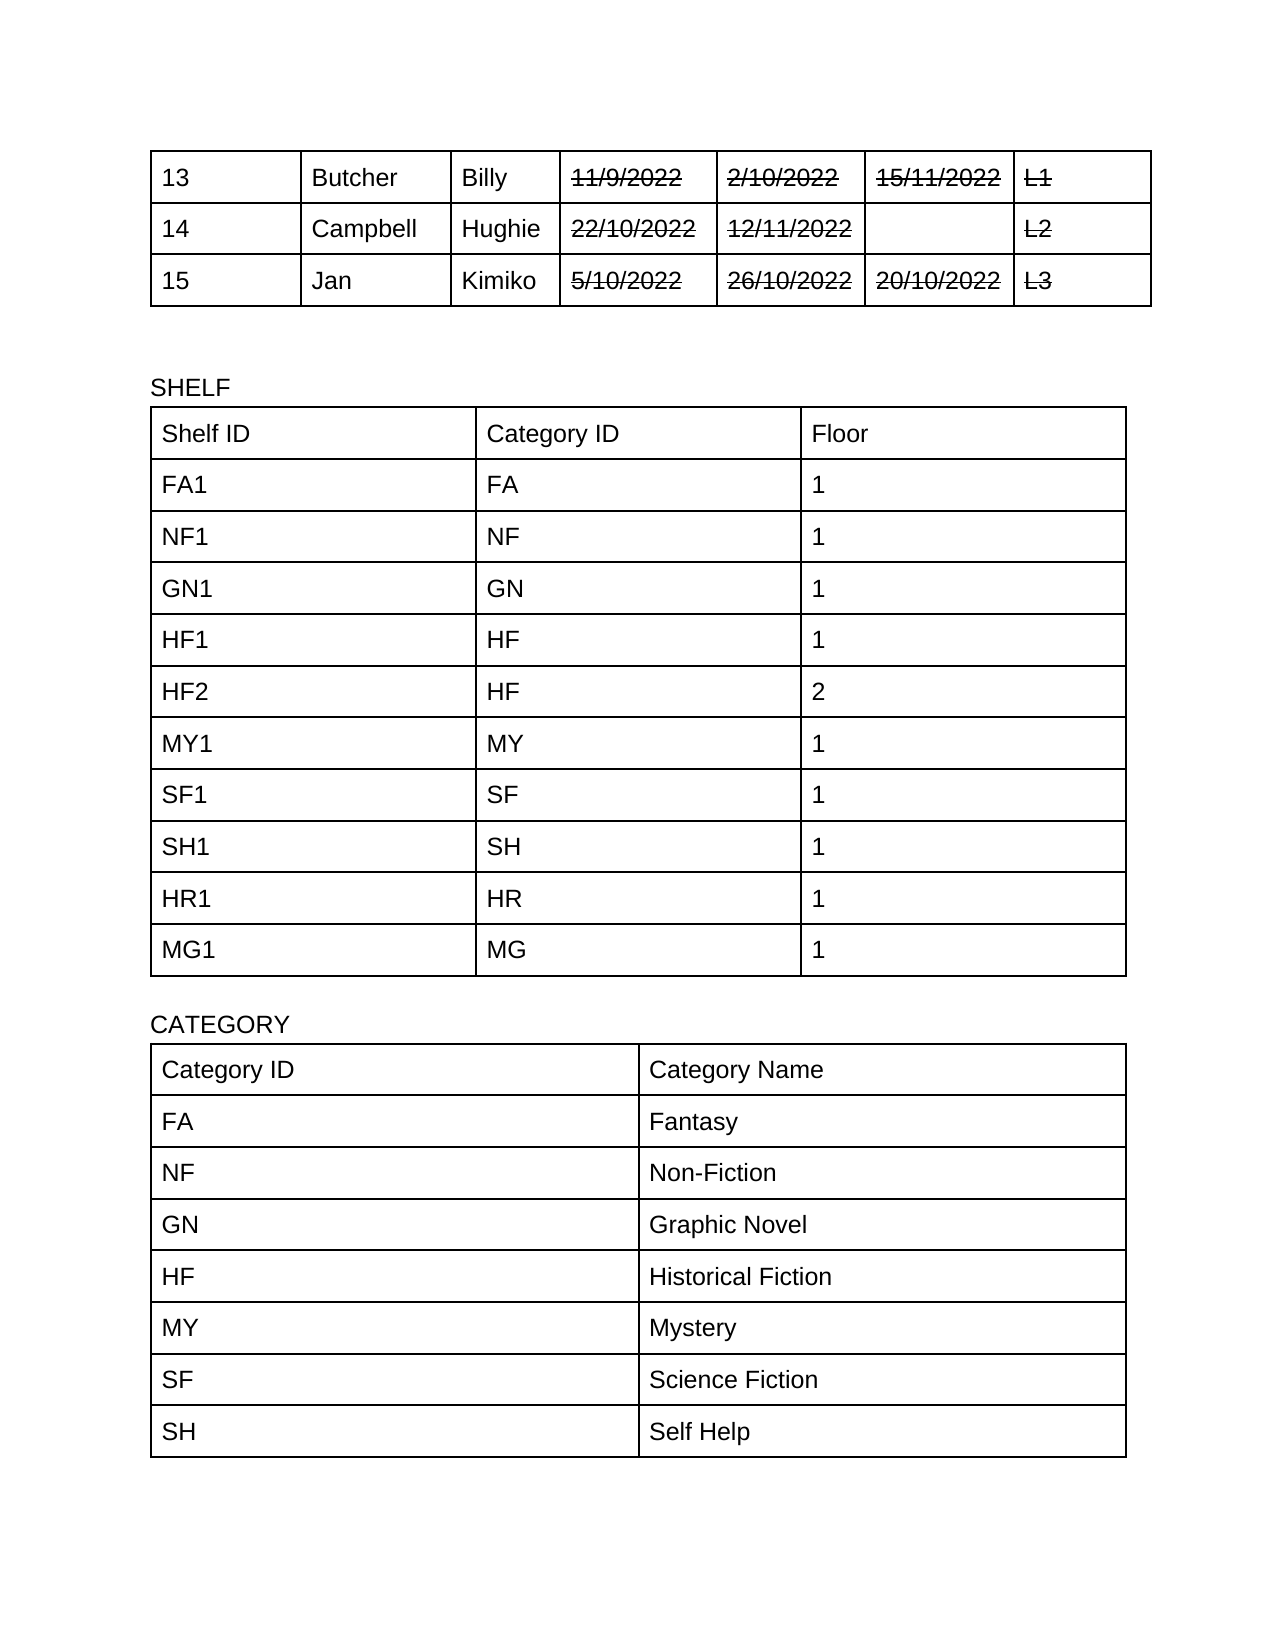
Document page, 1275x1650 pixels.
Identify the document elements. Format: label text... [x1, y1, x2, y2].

table_cell SF1 [152, 770, 475, 819]
table_cell 2 [802, 667, 1125, 716]
table_cell 1 [802, 770, 1125, 819]
table_cell 1 [802, 718, 1125, 768]
table_cell FA [477, 460, 800, 509]
table_cell 5/10/2022 [561, 255, 716, 305]
table_cell 11/9/2022 [561, 152, 716, 202]
table_cell Campbell [302, 204, 450, 253]
table_cell 15 [152, 255, 300, 305]
table_cell Billy [452, 152, 559, 202]
table_cell 1 [802, 615, 1125, 664]
table_cell 1 [802, 925, 1125, 974]
table_cell SH [477, 822, 800, 871]
table_cell 1 [802, 563, 1125, 613]
table_cell Mystery [640, 1303, 1125, 1353]
table_cell HF2 [152, 667, 475, 716]
table_cell HR1 [152, 873, 475, 923]
table_cell GN [152, 1200, 638, 1249]
table_cell 26/10/2022 [718, 255, 864, 305]
table_cell HF1 [152, 615, 475, 664]
table_cell HR [477, 873, 800, 923]
table_cell 14 [152, 204, 300, 253]
table_cell L3 [1015, 255, 1150, 305]
table_cell Fantasy [640, 1096, 1125, 1146]
table_cell 1 [802, 822, 1125, 871]
table_cell SH1 [152, 822, 475, 871]
table_cell 13 [152, 152, 300, 202]
table_header Category Name [640, 1045, 1125, 1094]
table_cell HF [152, 1251, 638, 1301]
table_cell FA [152, 1096, 638, 1146]
table_cell FA1 [152, 460, 475, 509]
table_cell 2/10/2022 [718, 152, 864, 202]
table_cell Graphic Novel [640, 1200, 1125, 1249]
table_cell L2 [1015, 204, 1150, 253]
table_cell 22/10/2022 [561, 204, 716, 253]
table_cell Kimiko [452, 255, 559, 305]
table_cell 1 [802, 873, 1125, 923]
table_cell Butcher [302, 152, 450, 202]
table_cell NF [477, 512, 800, 561]
table_header Category ID [152, 1045, 638, 1094]
table_cell 15/11/2022 [866, 152, 1013, 202]
text SHELF [150, 373, 1125, 402]
table_cell MY [477, 718, 800, 768]
table_cell Historical Fiction [640, 1251, 1125, 1301]
table_cell Non-Fiction [640, 1148, 1125, 1198]
table_cell MG [477, 925, 800, 974]
table_cell 20/10/2022 [866, 255, 1013, 305]
table_cell 1 [802, 460, 1125, 509]
table_cell GN [477, 563, 800, 613]
table_cell [866, 204, 1013, 253]
table_cell L1 [1015, 152, 1150, 202]
table_cell SH [152, 1406, 638, 1456]
table_cell NF [152, 1148, 638, 1198]
table_cell GN1 [152, 563, 475, 613]
table_header Category ID [477, 408, 800, 458]
table_cell MY1 [152, 718, 475, 768]
table_cell HF [477, 667, 800, 716]
text CATEGORY [150, 1009, 1125, 1038]
table_cell MG1 [152, 925, 475, 974]
table_cell Hughie [452, 204, 559, 253]
table_cell MY [152, 1303, 638, 1353]
table_cell Jan [302, 255, 450, 305]
table_cell Self Help [640, 1406, 1125, 1456]
table_cell 12/11/2022 [718, 204, 864, 253]
table_cell NF1 [152, 512, 475, 561]
table_cell SF [152, 1355, 638, 1404]
table_header Floor [802, 408, 1125, 458]
table_header Shelf ID [152, 408, 475, 458]
table_cell 1 [802, 512, 1125, 561]
table_cell Science Fiction [640, 1355, 1125, 1404]
table_cell SF [477, 770, 800, 819]
table_cell HF [477, 615, 800, 664]
